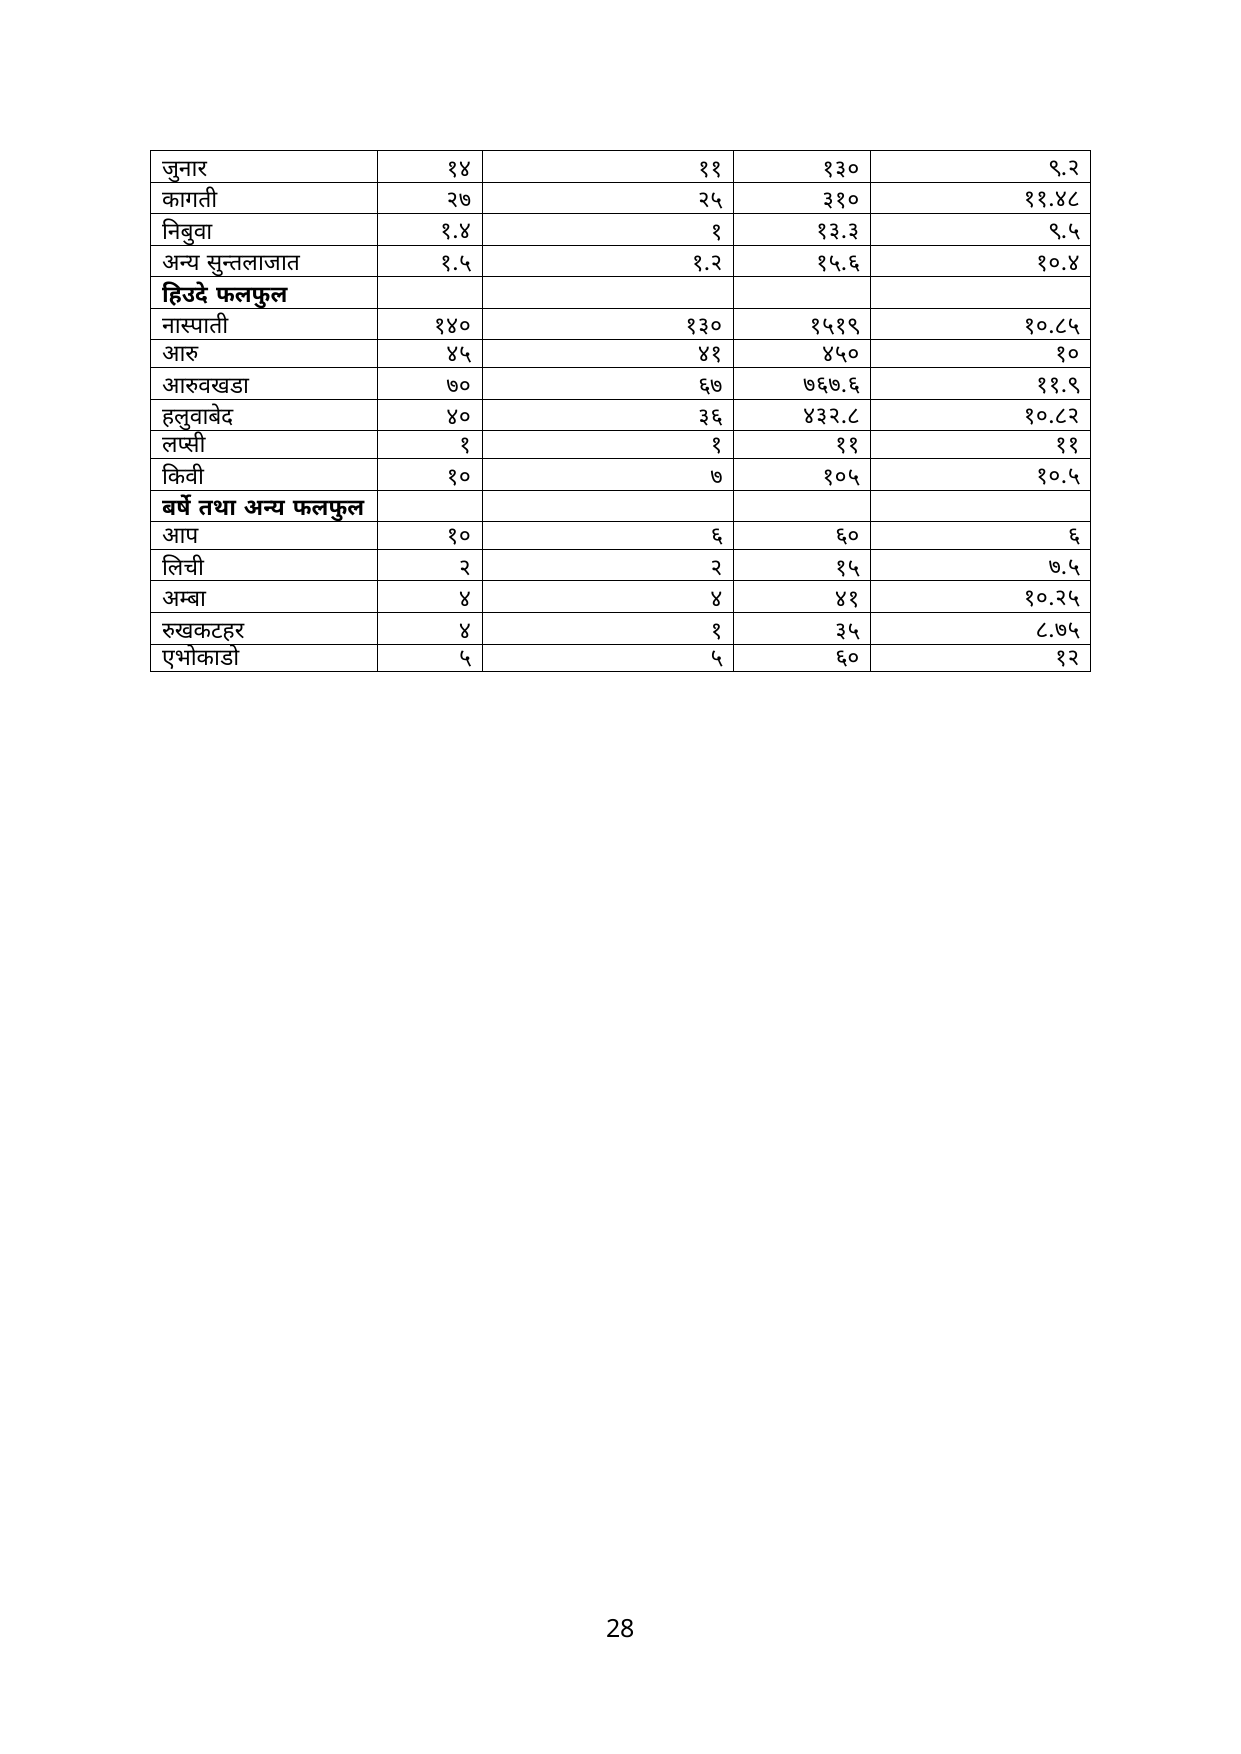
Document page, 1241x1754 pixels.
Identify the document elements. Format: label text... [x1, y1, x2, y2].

table_cell २ [483, 550, 733, 580]
table_cell २७ [378, 183, 482, 213]
table_cell नास्पाती [151, 309, 377, 339]
table_cell १.४ [378, 214, 482, 245]
table_cell १ [483, 214, 733, 245]
table_cell [871, 277, 1090, 308]
table_cell १ [378, 431, 482, 458]
table_cell १.५ [378, 246, 482, 276]
table_cell १०५ [734, 459, 870, 489]
table_cell हलुवाबेद [151, 400, 377, 430]
table_cell बर्षे तथा अन्य फलफुल [151, 491, 377, 521]
table_cell २ [378, 550, 482, 580]
table_cell ६७ [483, 368, 733, 399]
table_cell [734, 491, 870, 521]
table_cell ११.९ [871, 368, 1090, 399]
table_cell एभोकाडो [151, 645, 377, 671]
table_cell हिउदे फलफुल [151, 277, 377, 308]
table_cell ४ [378, 613, 482, 643]
table_cell १०.८५ [871, 309, 1090, 339]
table_cell आरुवखडा [151, 368, 377, 399]
table_cell ४५ [378, 340, 482, 367]
table_cell १४० [378, 309, 482, 339]
table_cell [483, 277, 733, 308]
table_cell ११ [734, 431, 870, 458]
table_cell १३० [734, 151, 870, 182]
table_cell ३६ [483, 400, 733, 430]
table_cell ५ [378, 645, 482, 671]
table_cell ८.७५ [871, 613, 1090, 643]
table_cell १०.४ [871, 246, 1090, 276]
table_cell १०.८२ [871, 400, 1090, 430]
table_cell [378, 491, 482, 521]
table_cell ४१ [734, 581, 870, 612]
table_cell १ [483, 613, 733, 643]
table_cell कागती [151, 183, 377, 213]
table_cell ४ [378, 581, 482, 612]
table_cell ७ [483, 459, 733, 489]
table_cell ११ [483, 151, 733, 182]
table_cell १० [378, 459, 482, 489]
table_cell आरु [151, 340, 377, 367]
table_cell ६० [734, 522, 870, 549]
table_cell १० [871, 340, 1090, 367]
table_cell १५१९ [734, 309, 870, 339]
table_cell [378, 277, 482, 308]
table_cell ४ [483, 581, 733, 612]
table_cell [483, 491, 733, 521]
table_cell निबुवा [151, 214, 377, 245]
table_cell ४५० [734, 340, 870, 367]
table_cell १२ [871, 645, 1090, 671]
table_cell लिची [151, 550, 377, 580]
table_cell ९.५ [871, 214, 1090, 245]
table_cell १५.६ [734, 246, 870, 276]
table_cell ६ [871, 522, 1090, 549]
table_cell ३५ [734, 613, 870, 643]
table_cell १५ [734, 550, 870, 580]
table_cell २५ [483, 183, 733, 213]
table_cell ७.५ [871, 550, 1090, 580]
table_cell अम्बा [151, 581, 377, 612]
table_cell अन्य सुन्तलाजात [151, 246, 377, 276]
table_cell ६० [734, 645, 870, 671]
table_cell लप्सी [151, 431, 377, 458]
table_cell १०.५ [871, 459, 1090, 489]
table_cell ७६७.६ [734, 368, 870, 399]
table_cell आप [151, 522, 377, 549]
table_cell ७० [378, 368, 482, 399]
table_cell किवी [151, 459, 377, 489]
table_cell १३.३ [734, 214, 870, 245]
table_cell [734, 277, 870, 308]
table_cell [871, 491, 1090, 521]
table_cell ४० [378, 400, 482, 430]
table_cell १ [483, 431, 733, 458]
table_cell ९.२ [871, 151, 1090, 182]
table_cell ११.४८ [871, 183, 1090, 213]
table_cell १४ [378, 151, 482, 182]
table_cell ३१० [734, 183, 870, 213]
table_cell १० [378, 522, 482, 549]
table_cell ४१ [483, 340, 733, 367]
table_cell ४३२.८ [734, 400, 870, 430]
table_cell १०.२५ [871, 581, 1090, 612]
table_cell जुनार [151, 151, 377, 182]
table_cell ६ [483, 522, 733, 549]
table_cell १३० [483, 309, 733, 339]
table_cell ५ [483, 645, 733, 671]
table_cell १.२ [483, 246, 733, 276]
table_cell ११ [871, 431, 1090, 458]
table_cell रुखकटहर [151, 613, 377, 643]
